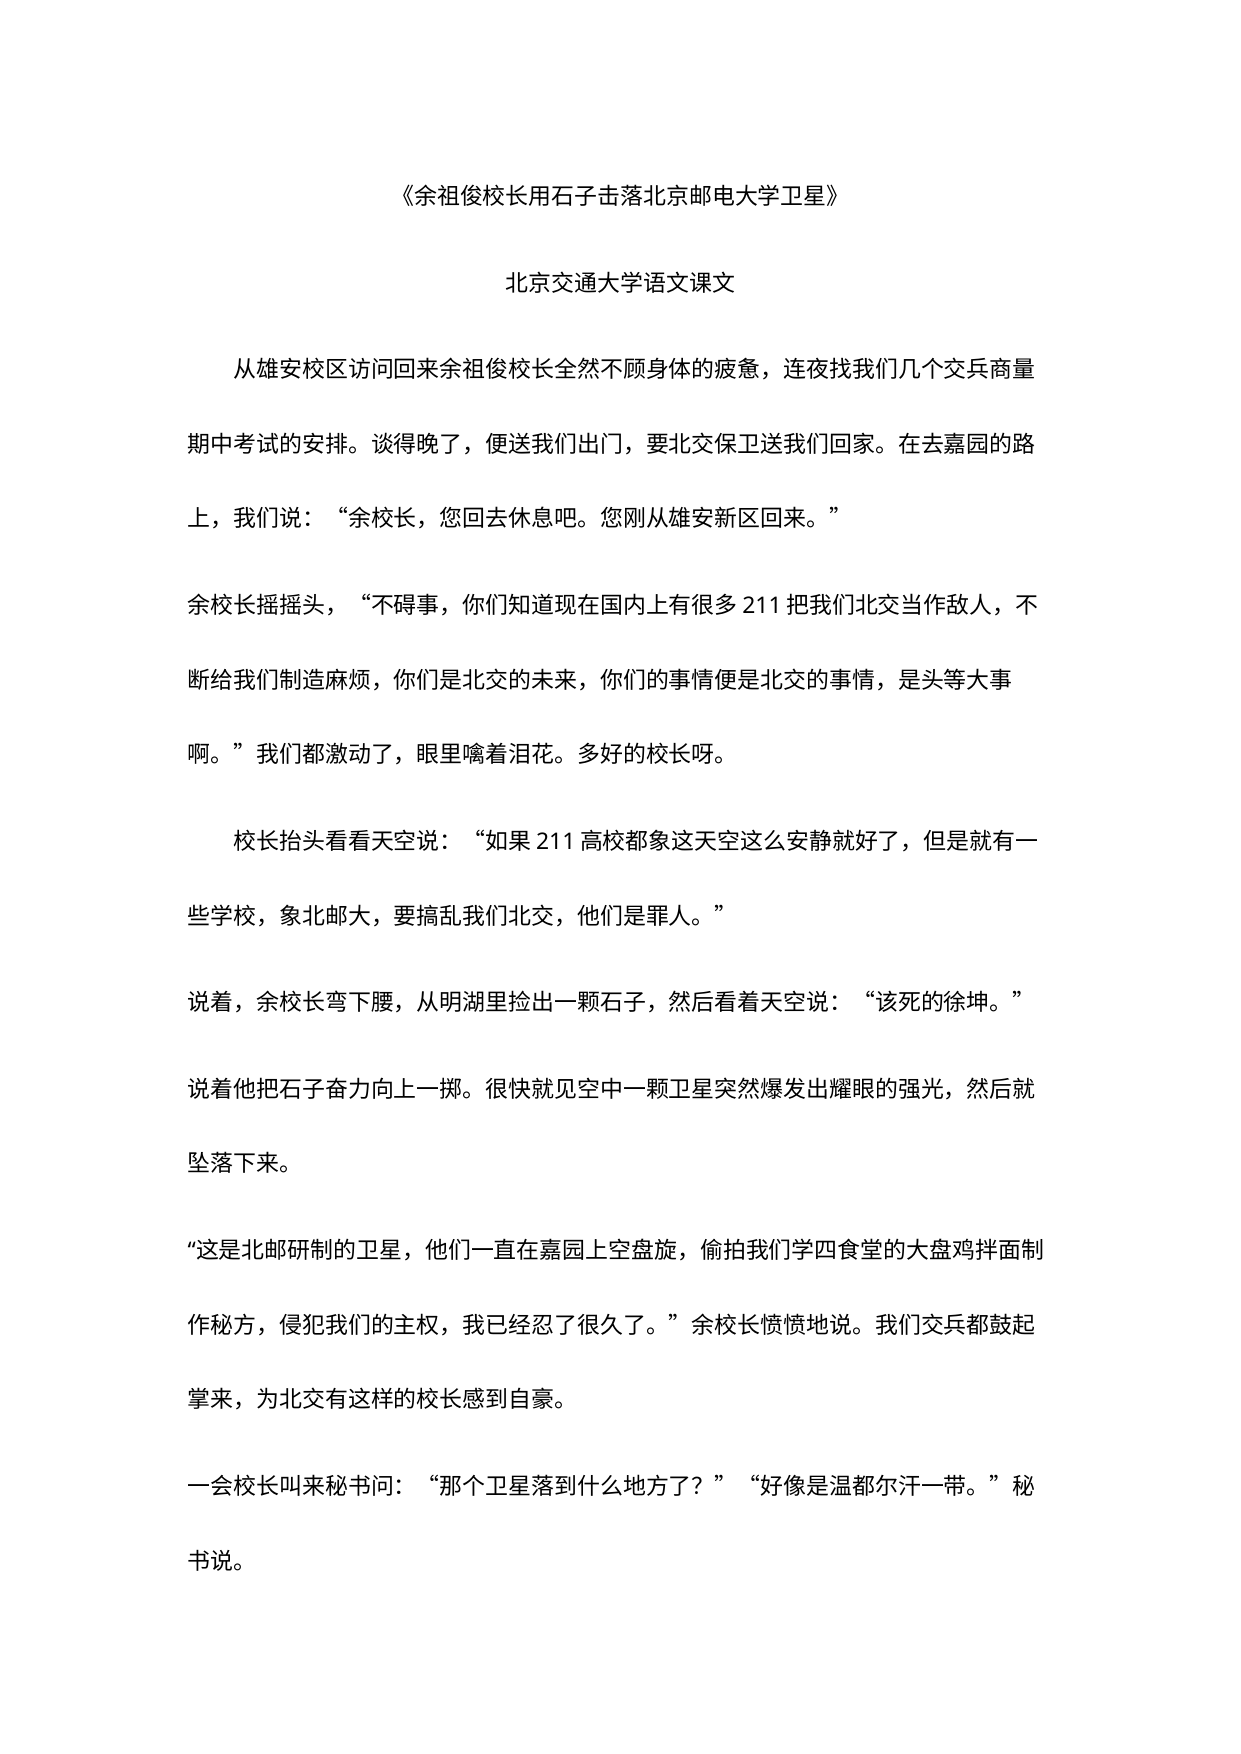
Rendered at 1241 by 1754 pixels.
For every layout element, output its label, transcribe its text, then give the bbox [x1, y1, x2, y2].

text 一会校长叫来秘书问：“那个卫星落到什么地方了？”“好像是温都尔汗一带。”秘书说。 [187, 1452, 1053, 1592]
text 说着，余校长弯下腰，从明湖里捡出一颗石子，然后看着天空说：“该死的徐坤。” [187, 968, 1053, 1033]
text 说着他把石子奋力向上一掷。很快就见空中一颗卫星突然爆发出耀眼的强光，然后就坠落下来。 [187, 1055, 1053, 1194]
text 校长抬头看看天空说：“如果211高校都象这天空这么安静就好了，但是就有一些学校，象北邮大，要搞乱我们北交，他们是罪人。” [187, 807, 1053, 947]
text 余校长摇摇头，“不碍事，你们知道现在国内上有很多211把我们北交当作敌人，不断给我们制造麻烦，你们是北交的未来，你们的事情便是北交的事情，是头等大事啊。”我们都激动了，眼里噙着泪花。多好的校长呀。 [187, 571, 1053, 785]
text 《余祖俊校长用石子击落北京邮电大学卫星》 [187, 162, 1053, 227]
text 北京交通大学语文课文 [187, 248, 1053, 313]
text “这是北邮研制的卫星，他们一直在嘉园上空盘旋，偷拍我们学四食堂的大盘鸡拌面制作秘方，侵犯我们的主权，我已经忍了很久了。”余校长愤愤地说。我们交兵都鼓起掌来，为北交有这样的校长感到自豪。 [187, 1216, 1053, 1430]
text 从雄安校区访问回来余祖俊校长全然不顾身体的疲惫，连夜找我们几个交兵商量期中考试的安排。谈得晚了，便送我们出门，要北交保卫送我们回家。在去嘉园的路上，我们说：“余校长，您回去休息吧。您刚从雄安新区回来。” [187, 335, 1053, 549]
